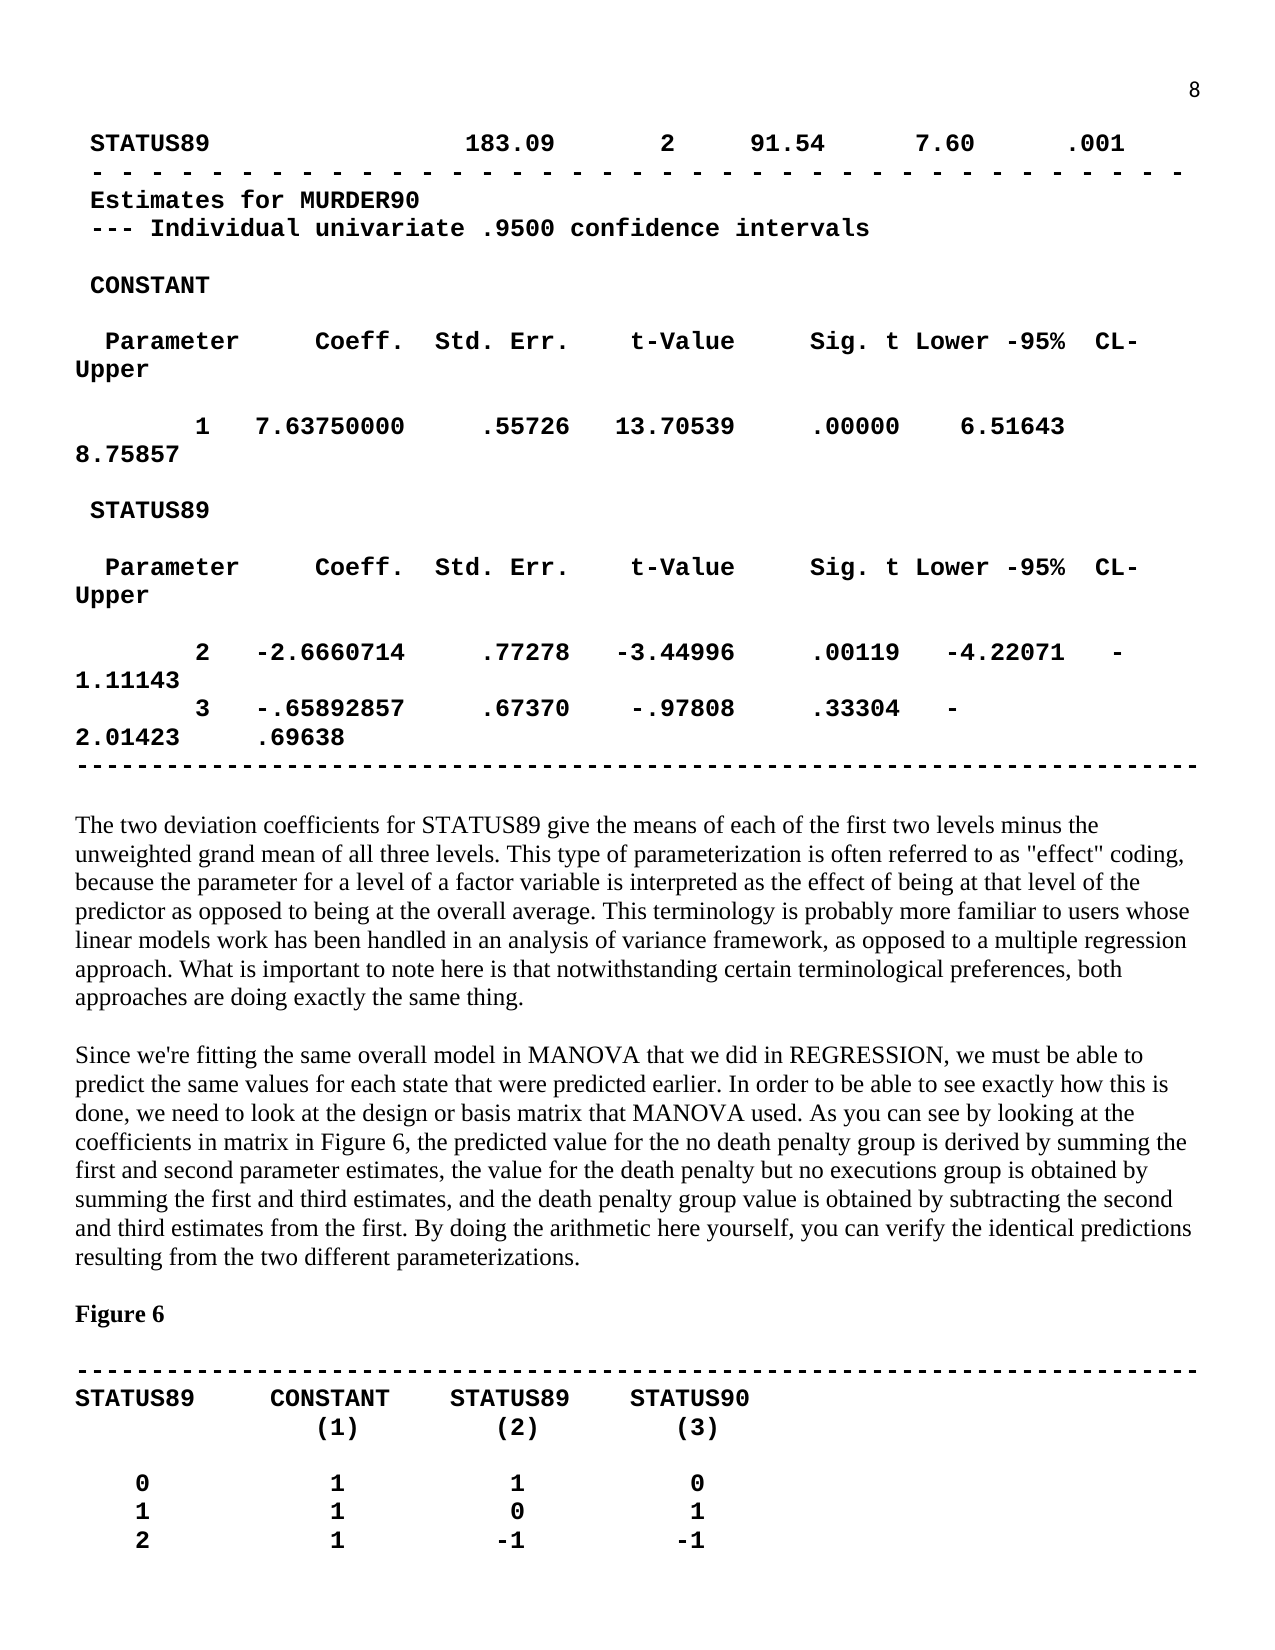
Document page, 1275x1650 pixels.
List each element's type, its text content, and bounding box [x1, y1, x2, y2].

text Parameter Coeff. Std. Err. t-Value Sig. t Lower -95% CL- Upper [75, 554, 1200, 611]
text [75, 1357, 1200, 1386]
text --- Individual univariate .9500 confidence intervals [75, 216, 1200, 244]
text --------------------------------------------------------------------------- [75, 752, 1200, 781]
text 2 1 -1 -1 [75, 1527, 1200, 1556]
text Figure 6 [75, 1299, 1200, 1328]
text CONSTANT [75, 272, 1200, 301]
text 0 1 1 0 [75, 1471, 1200, 1499]
text Estimates for MURDER90 [75, 188, 1200, 216]
text STATUS89 183.09 2 91.54 7.60 .001 [75, 131, 1200, 159]
text 1 1 0 1 [75, 1499, 1200, 1527]
text Parameter Coeff. Std. Err. t-Value Sig. t Lower -95% CL- Upper [75, 329, 1200, 385]
text (1) (2) (3) [75, 1414, 1200, 1442]
text 1 7.63750000 .55726 13.70539 .00000 6.51643 8.75857 [75, 413, 1200, 470]
text STATUS89 CONSTANT STATUS89 STATUS90 [75, 1386, 1200, 1414]
text 2 -2.6660714 .77278 -3.44996 .00119 -4.22071 -1.11143 [75, 639, 1200, 696]
text Since we're fitting the same overall model in MANOVA that we did in REGRESSION, we must be able to predict the same values for each state that were predicted earlier. In order to be able to see exactly how this is done, we need to look at the design or basis matrix that MANOVA used. As you can see by looking at the coefficients in matrix in Figure 6, the predicted value for the no death penalty group is derived by summing the first and second parameter estimates, the value for the death penalty but no executions group is obtained by summing the first and third estimates, and the death penalty group value is obtained by subtracting the second and third estimates from the first. By doing the arithmetic here yourself, you can verify the identical predictions resulting from the two different parameterizations. [75, 1040, 1200, 1270]
text STATUS89 [75, 498, 1200, 526]
text - - - - - - - - - - - - - - - - - - - - - - - - - - - - - - - - - - - - - [75, 159, 1200, 188]
text The two deviation coefficients for STATUS89 give the means of each of the first two levels minus the unweighted grand mean of all three levels. This type of parameterization is often referred to as "effect" coding, because the parameter for a level of a factor variable is interpreted as the effect of being at that level of the predictor as opposed to being at the overall average. This terminology is probably more familiar to users whose linear models work has been handled in an analysis of variance framework, as opposed to a multiple regression approach. What is important to note here is that notwithstanding certain terminological preferences, both approaches are doing exactly the same thing. [75, 810, 1200, 1011]
text 3 -.65892857 .67370 -.97808 .33304 -2.01423 .69638 [75, 696, 1200, 752]
